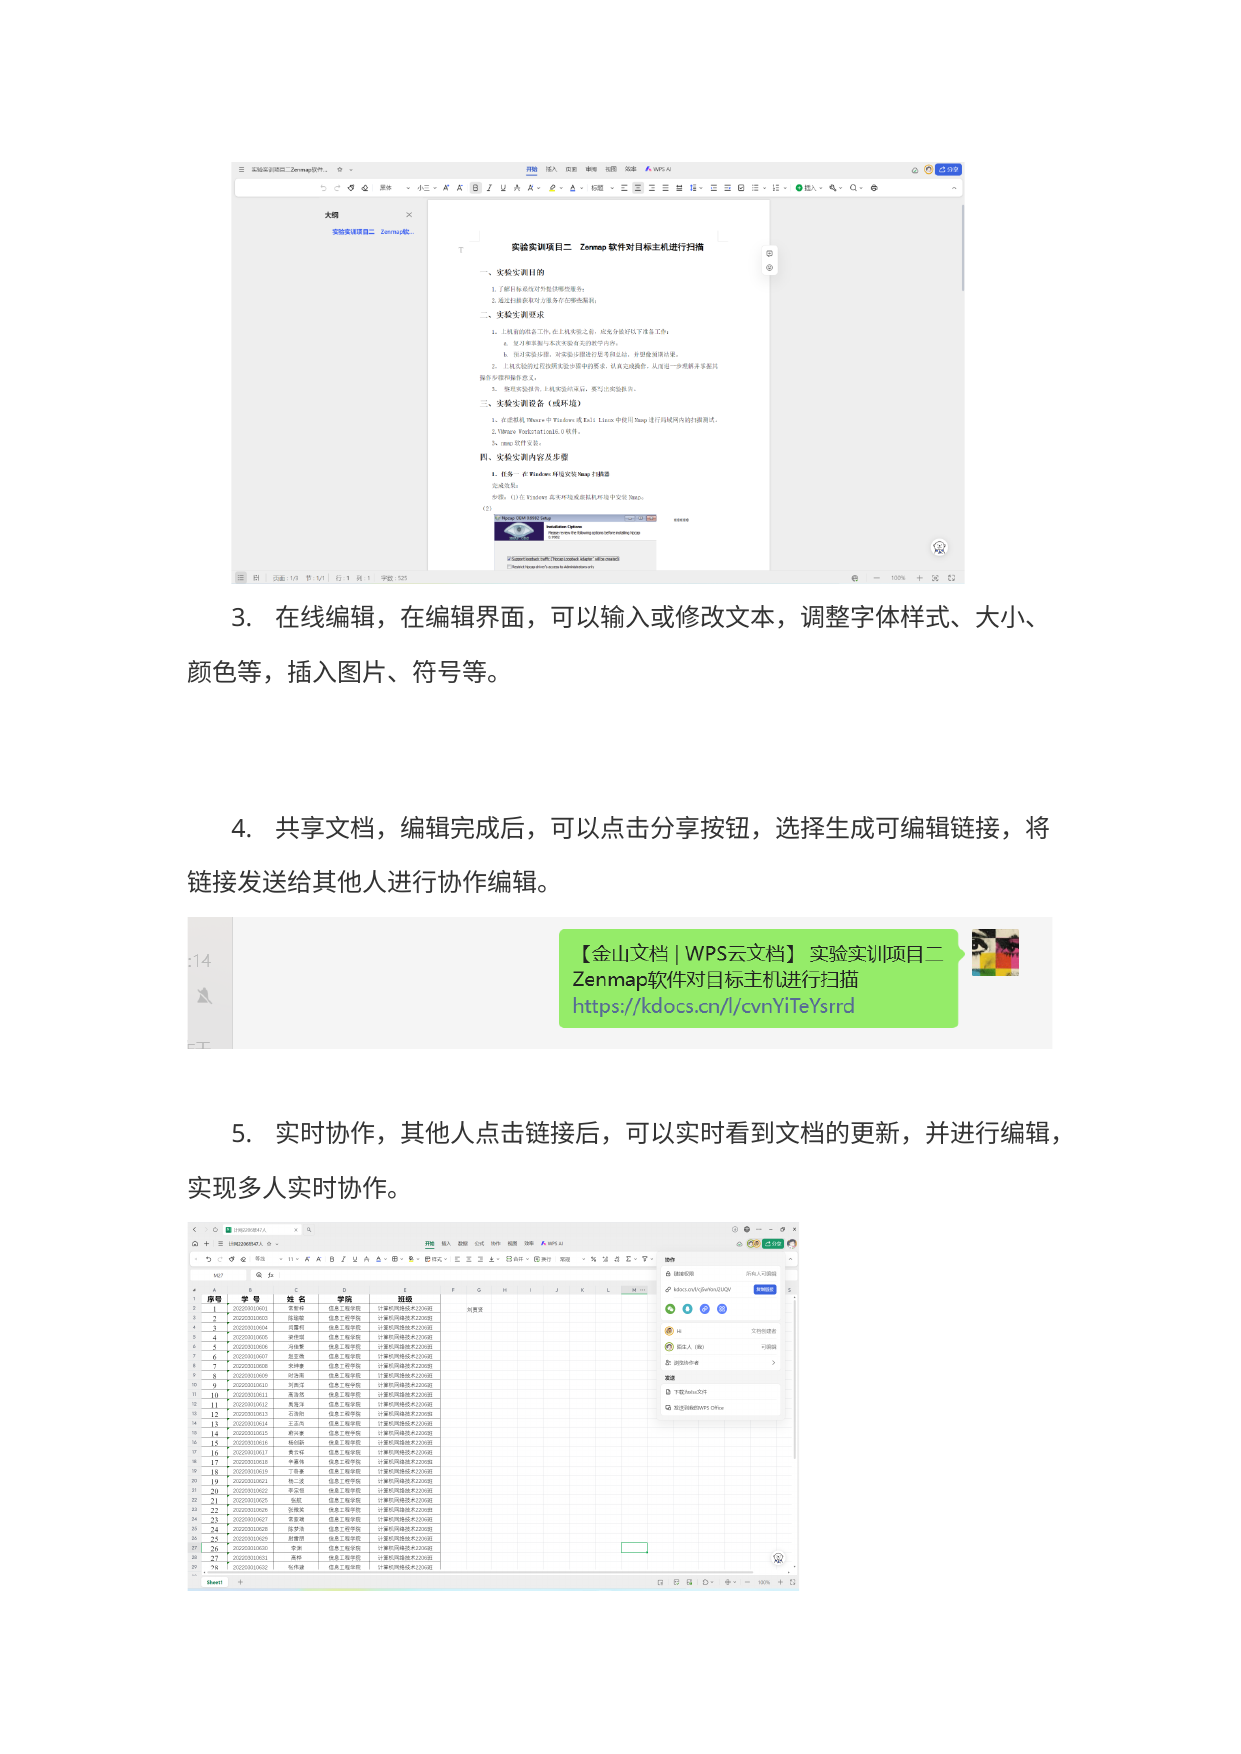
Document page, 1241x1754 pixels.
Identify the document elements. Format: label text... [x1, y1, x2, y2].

picture [187, 1222, 800, 1591]
list 共享文档，编辑完成后，可以点击分享按钮，选择生成可编辑链接，将链接发送给其他人进行协作编辑。 [187, 808, 1053, 899]
picture [231, 162, 965, 584]
list 实时协作，其他人点击链接后，可以实时看到文档的更新，并进行编辑，实现多人实时协作。 [187, 1114, 1053, 1204]
list 在线编辑，在编辑界面，可以输入或修改文本，调整字体样式、大小、颜色等，插入图片、符号等。 [187, 598, 1053, 688]
picture [187, 917, 1053, 1049]
